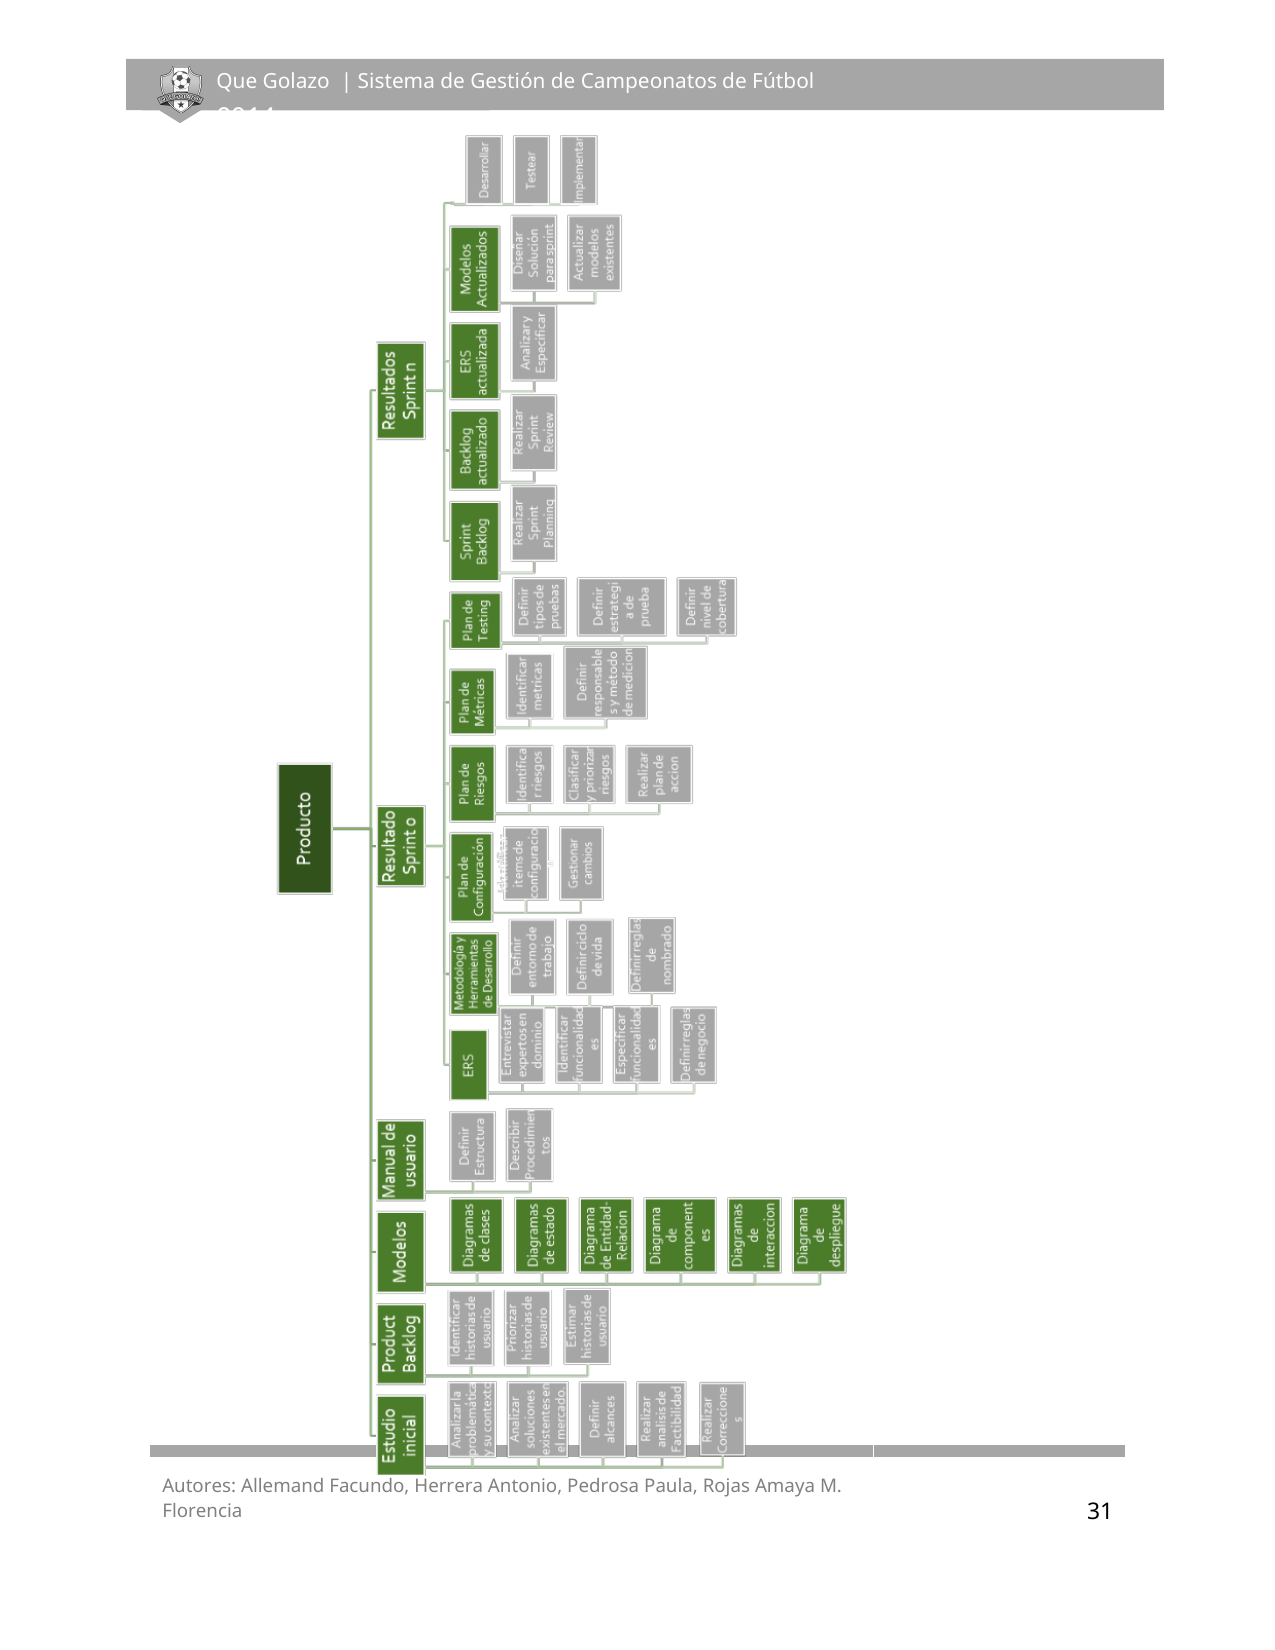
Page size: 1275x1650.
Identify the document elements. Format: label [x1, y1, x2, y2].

picture [132, 131, 1038, 1475]
